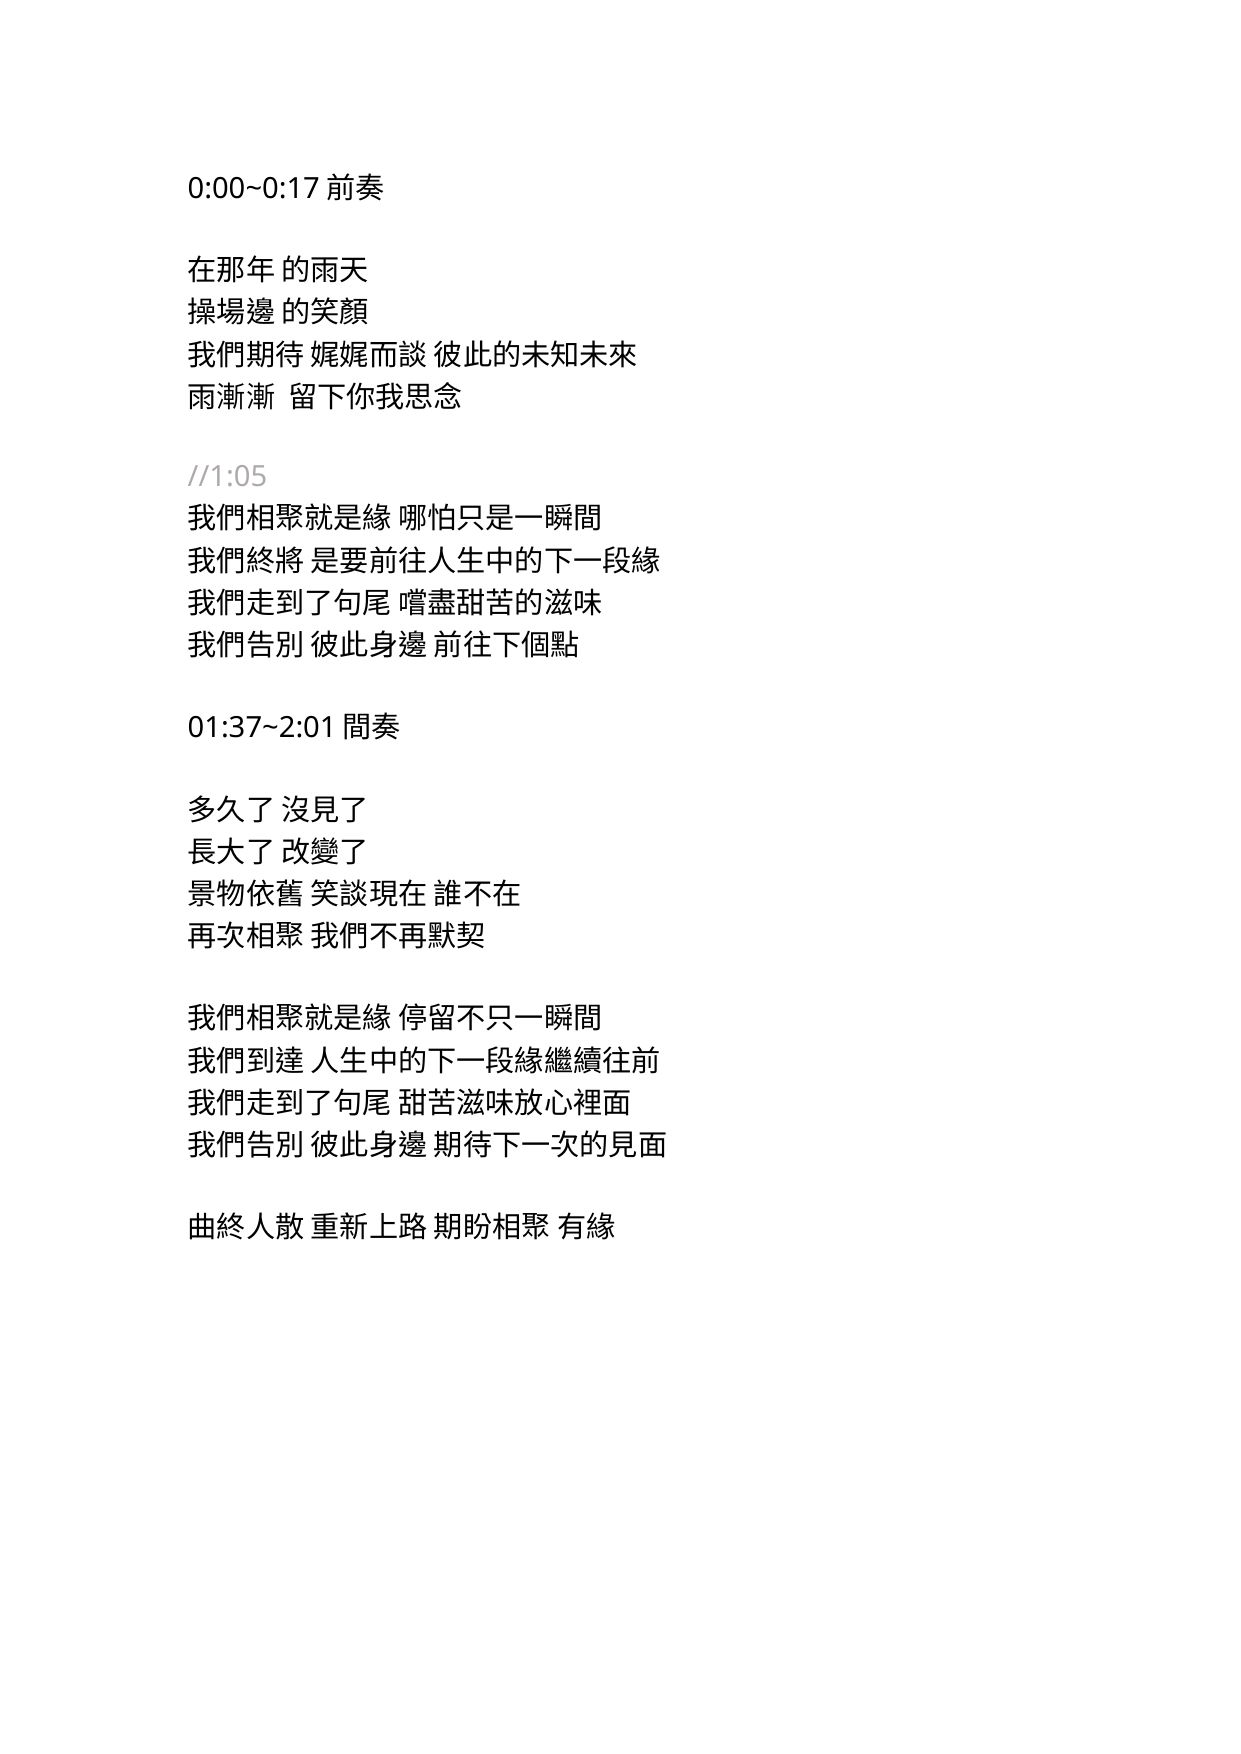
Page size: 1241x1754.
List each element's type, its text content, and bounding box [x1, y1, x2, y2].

text 長大了 改變了 [187, 828, 1053, 871]
text 我們告別 彼此身邊 期待下一次的見面 [187, 1122, 1053, 1164]
text 我們告別 彼此身邊 前往下個點 [187, 622, 1053, 664]
text //1:05 [187, 455, 1053, 495]
text 我們到達 人生中的下一段緣繼續往前 [187, 1037, 1053, 1079]
text 操場邊 的笑顏 [187, 289, 1053, 331]
text 再次相聚 我們不再默契 [187, 913, 1053, 955]
text 在那年 的雨天 [187, 247, 1053, 289]
text 我們相聚就是緣 哪怕只是一瞬間 [187, 495, 1053, 537]
text 我們走到了句尾 甜苦滋味放心裡面 [187, 1079, 1053, 1122]
text 我們終將 是要前往人生中的下一段緣 [187, 537, 1053, 580]
text 景物依舊 笑談現在 誰不在 [187, 871, 1053, 913]
text 雨漸漸 留下你我思念 [187, 373, 1053, 416]
text 01:37~2:01間奏 [187, 704, 1053, 746]
text 多久了 沒見了 [187, 786, 1053, 828]
text 我們走到了句尾 嚐盡甜苦的滋味 [187, 580, 1053, 622]
text 我們期待 娓娓而談 彼此的未知未來 [187, 331, 1053, 373]
text 0:00~0:17前奏 [187, 164, 1053, 207]
text 我們相聚就是緣 停留不只一瞬間 [187, 995, 1053, 1037]
text 曲終人散 重新上路 期盼相聚 有緣 [187, 1204, 1053, 1246]
